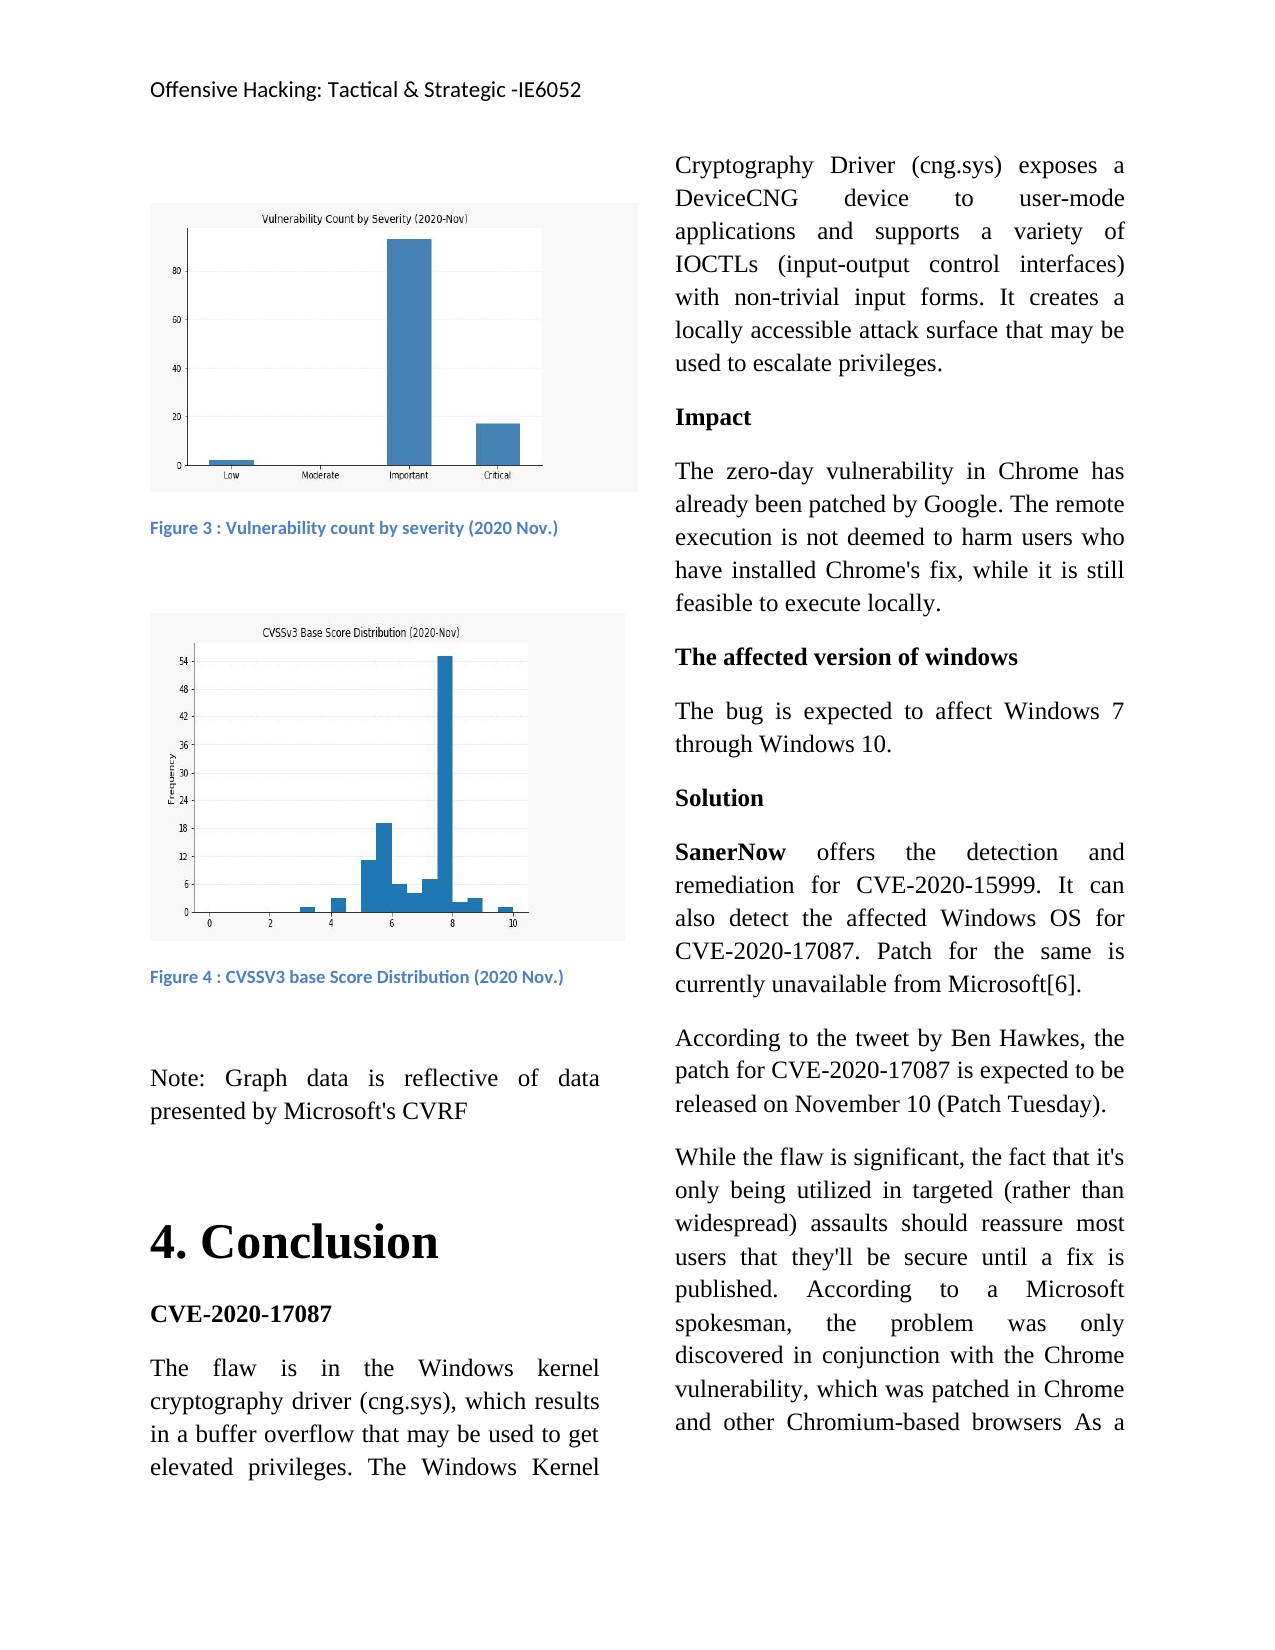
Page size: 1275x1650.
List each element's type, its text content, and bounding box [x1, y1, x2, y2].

text Impact [675, 402, 1125, 431]
text Figure 3 : Vulnerability count by severity (2020 Nov.) [150, 516, 600, 539]
subtitle 4. Conclusion [150, 1212, 600, 1270]
picture [150, 613, 625, 941]
text The flaw is in the Windows kernel cryptography driver (cng.sys), which results in a buffer overflow that may be used to get elevated privileges. The Windows Kernel Cryptography Driver (cng.sys) exposes a DeviceCNG device to user-mode applications and supports a variety of IOCTLs (input-output control interfaces) with non-trivial input forms. It creates a locally accessible attack surface that may be used to escalate privileges. [150, 1353, 600, 1481]
text Figure 4 : CVSSV3 base Score Distribution (2020 Nov.) [150, 966, 600, 988]
text According to the tweet by Ben Hawkes, the patch for CVE-2020-17087 is expected to be released on November 10 (Patch Tuesday). [675, 1023, 1125, 1117]
text Solution [675, 783, 1125, 812]
text The affected version of windows [675, 642, 1125, 671]
text The bug is expected to affect Windows 7 through Windows 10. [675, 696, 1125, 758]
text SanerNow offers the detection and remediation for CVE-2020-15999. It can also detect the affected Windows OS for CVE-2020-17087. Patch for the same is currently unavailable from Microsoft[6]. [675, 837, 1125, 997]
text Note: Graph data is reflective of data presented by Microsoft's CVRF [150, 1063, 600, 1125]
picture [150, 203, 638, 492]
text CVE-2020-17087 [150, 1299, 600, 1328]
text The zero-day vulnerability in Chrome has already been patched by Google. The remote execution is not deemed to harm users who have installed Chrome's fix, while it is still feasible to execute locally. [675, 456, 1125, 617]
text The flaw is in the Windows kernel cryptography driver (cng.sys), which results in a buffer overflow that may be used to get elevated privileges. The Windows Kernel Cryptography Driver (cng.sys) exposes a DeviceCNG device to user-mode applications and supports a variety of IOCTLs (input-output control interfaces) with non-trivial input forms. It creates a locally accessible attack surface that may be used to escalate privileges. [675, 150, 1125, 377]
